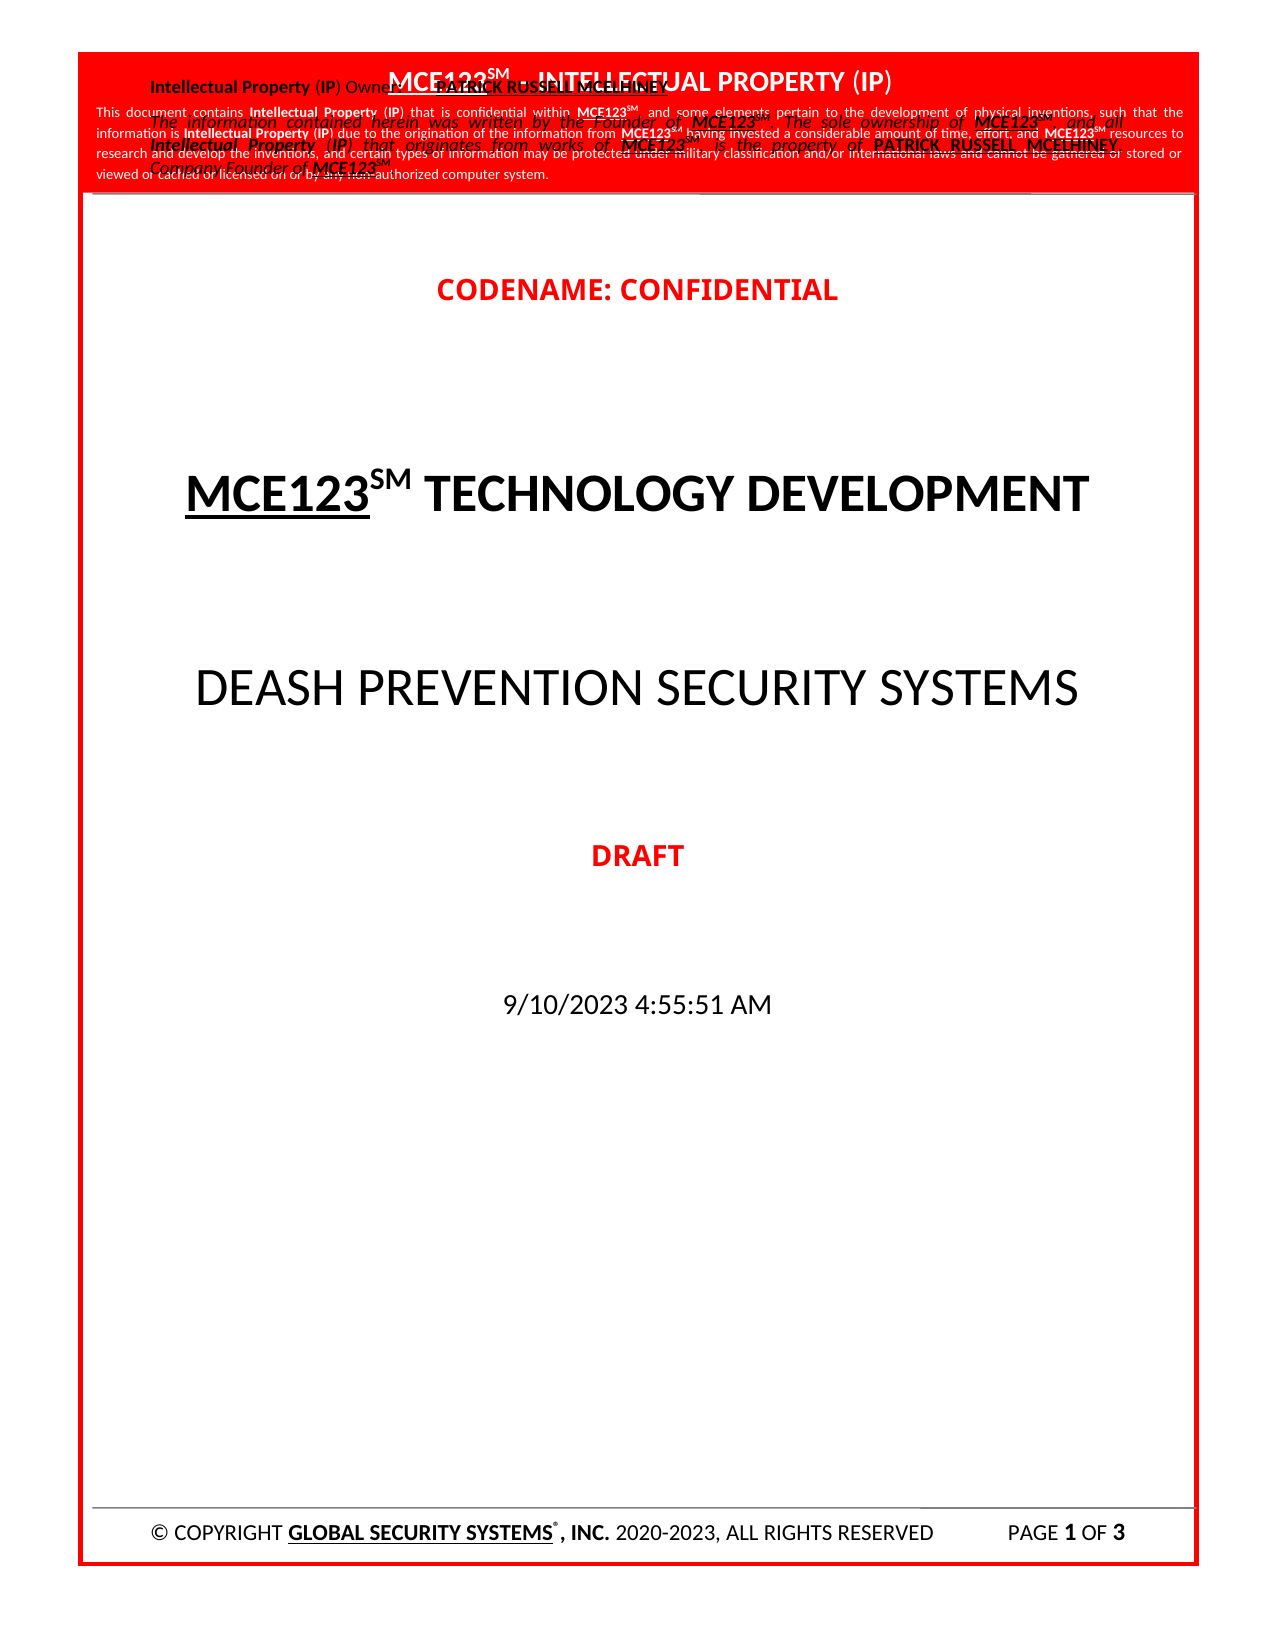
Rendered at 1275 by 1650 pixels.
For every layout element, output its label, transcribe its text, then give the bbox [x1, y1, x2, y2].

text DRAFT [150, 835, 1125, 874]
text CODENAME: CONFIDENTIAL [150, 269, 1125, 309]
text MCE123SM TECHNOLOGY DEVELOPMENT [150, 459, 1125, 525]
text DEASH PREVENTION SECURITY SYSTEMS [150, 653, 1125, 719]
text 9/10/2023 4:55:51 AM [150, 986, 1125, 1022]
